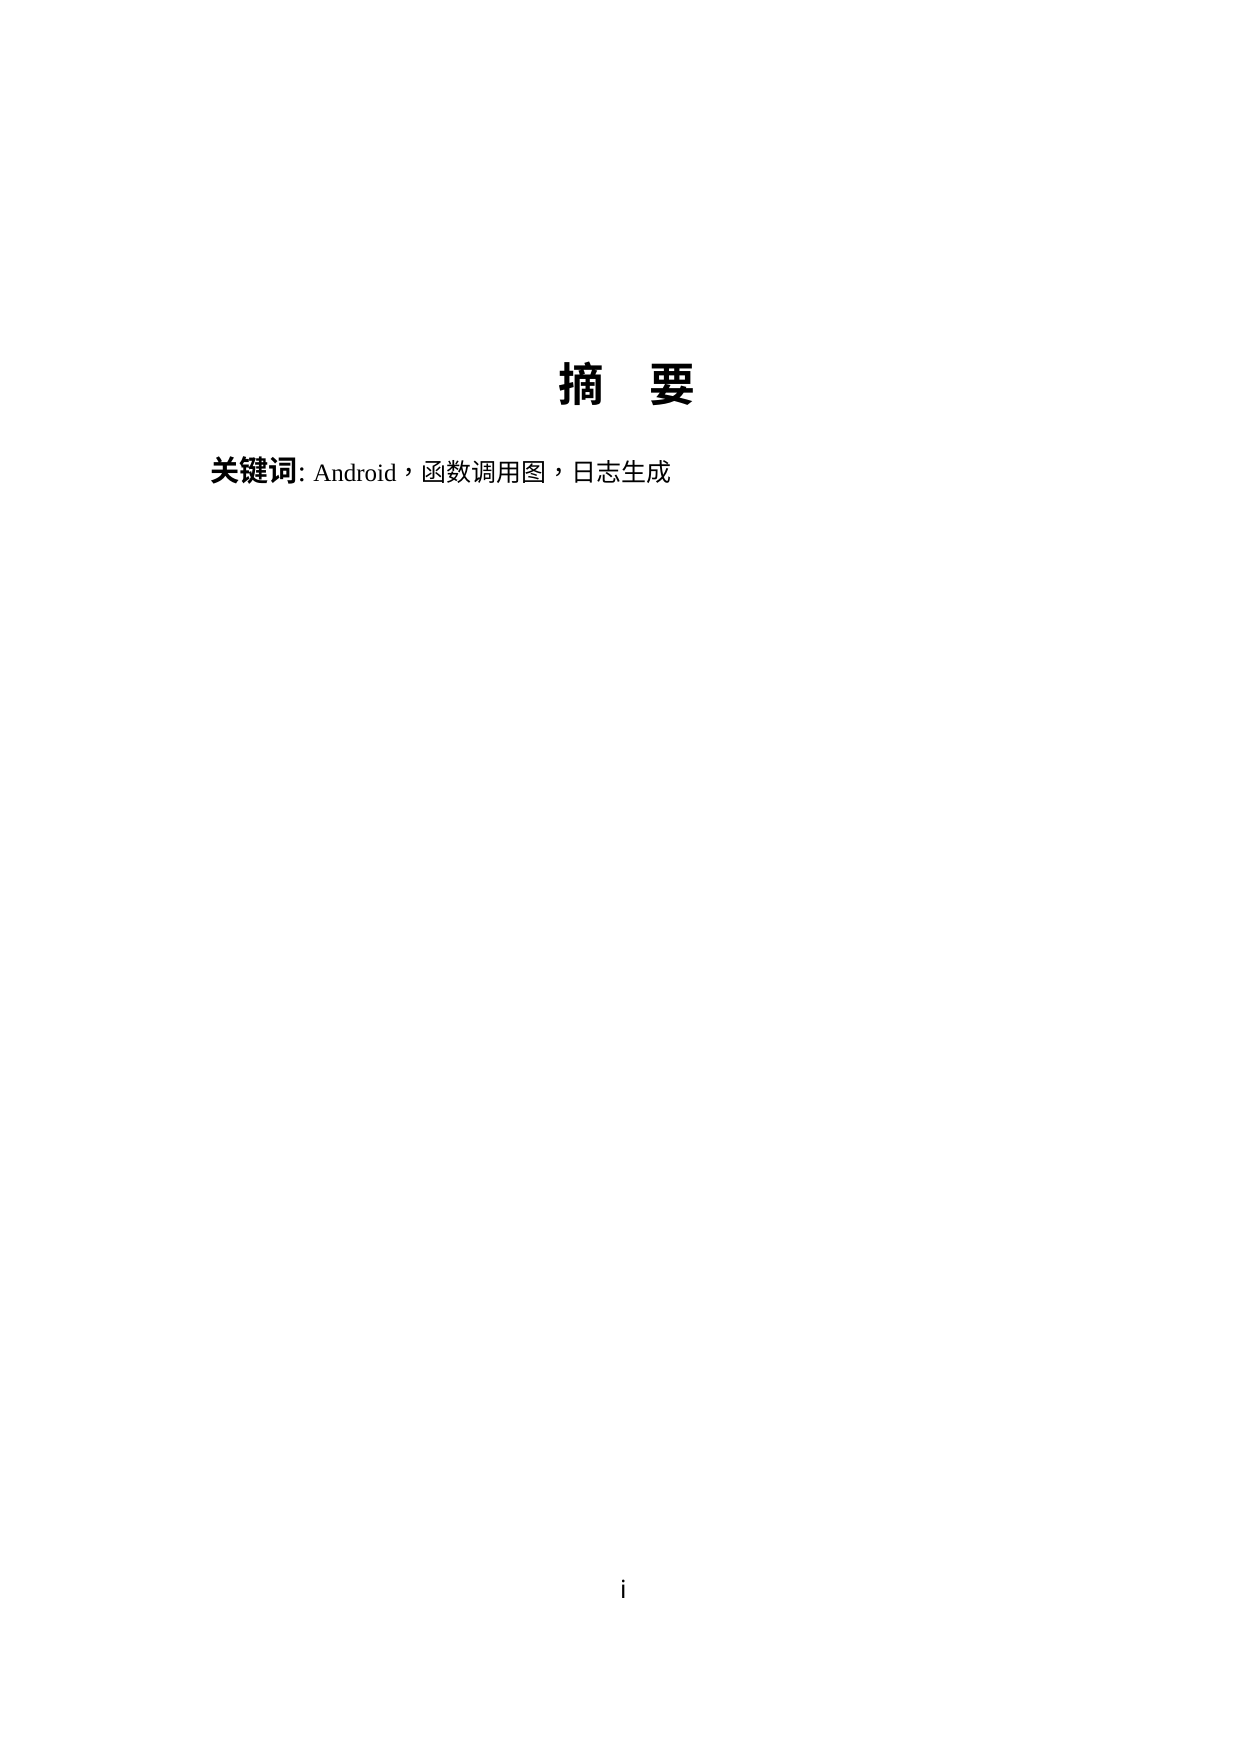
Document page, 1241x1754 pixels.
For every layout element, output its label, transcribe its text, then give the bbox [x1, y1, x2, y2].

text 摘 要 [156, 353, 1097, 415]
text 关键词: Android，函数调用图，日志生成 [210, 450, 1188, 490]
